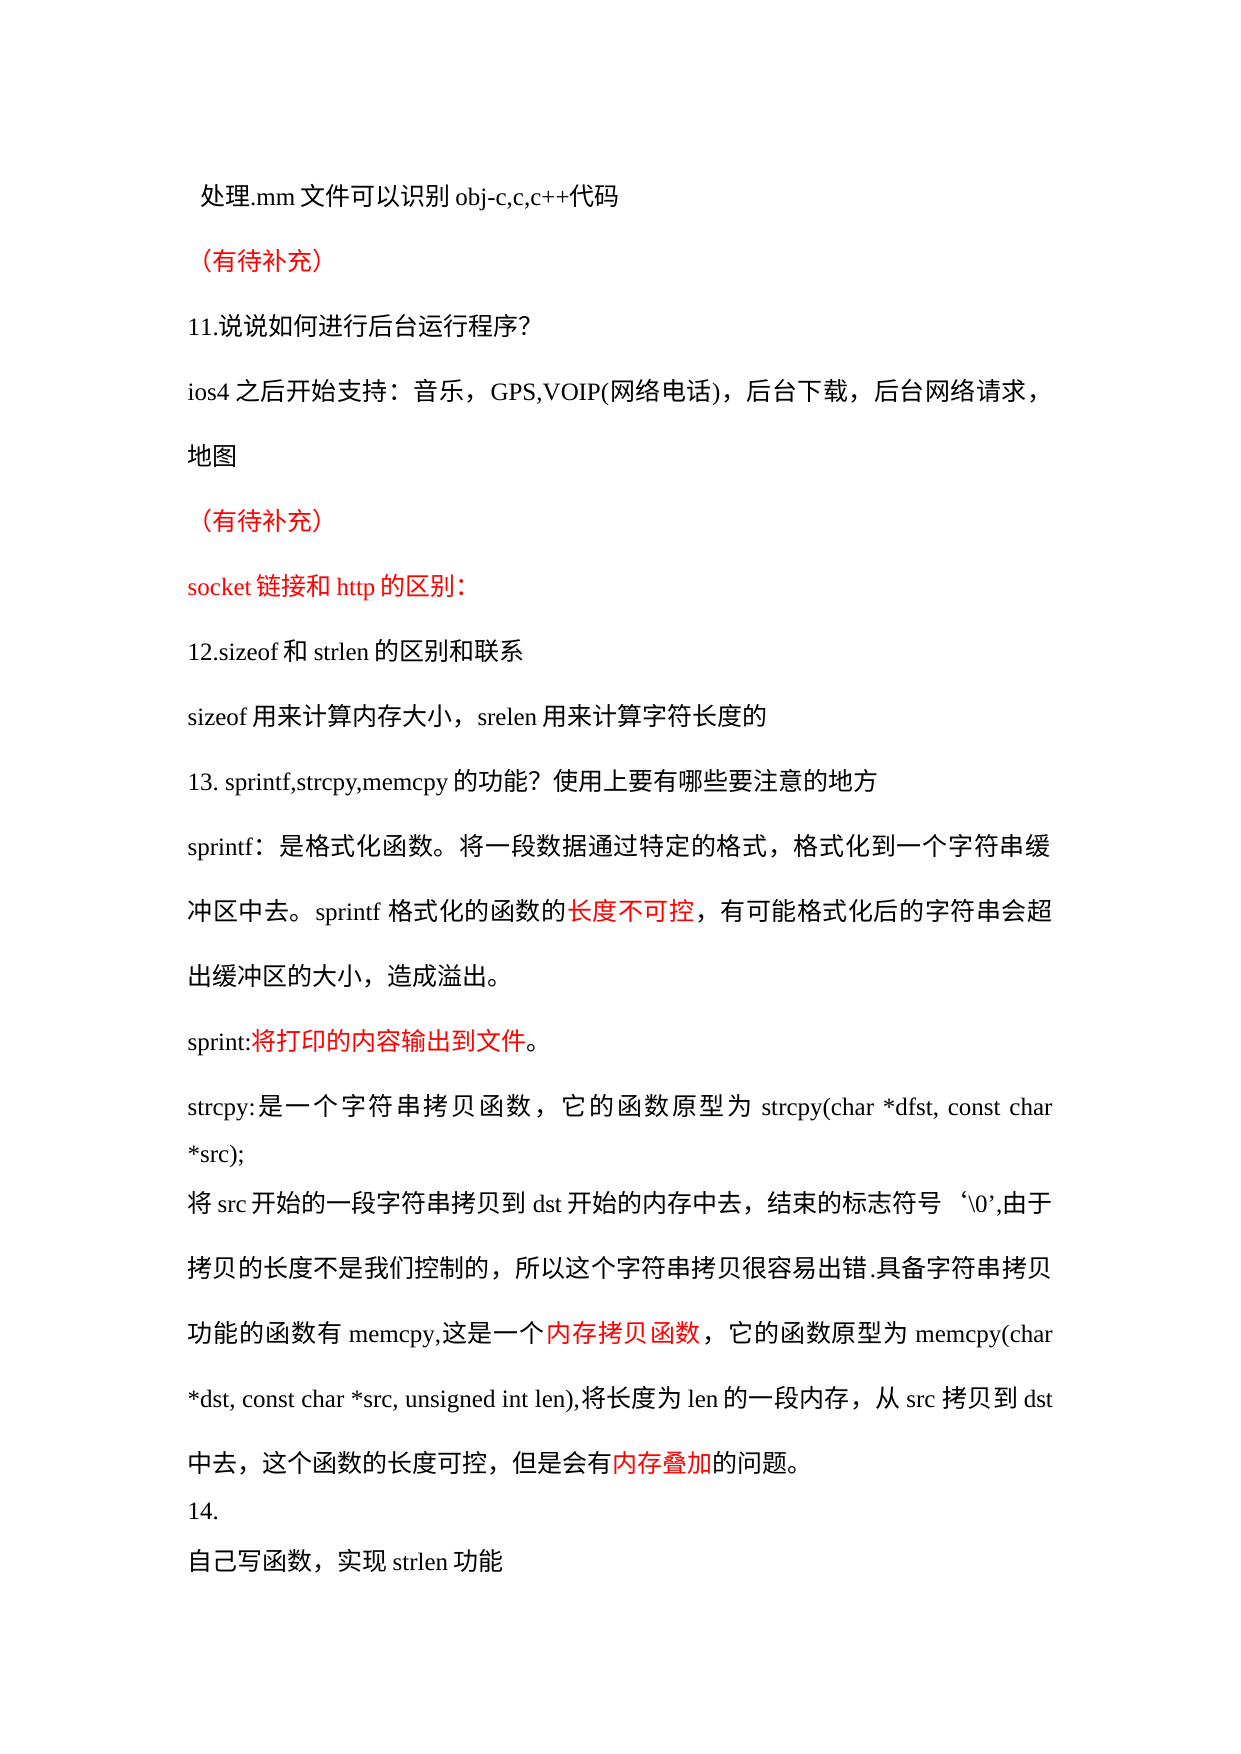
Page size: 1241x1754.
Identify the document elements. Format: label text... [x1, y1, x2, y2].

text sprintf：是格式化函数。将一段数据通过特定的格式，格式化到一个字符串缓冲区中去。sprintf 格式化的函数的长度不可控，有可能格式化后的字符串会超出缓冲区的大小，造成溢出。 [187, 812, 1053, 1007]
text sizeof用来计算内存大小，srelen用来计算字符长度的 [187, 682, 1053, 747]
text 12.sizeof和strlen的区别和联系 [187, 617, 1053, 682]
text ios4之后开始支持：音乐，GPS,VOIP(网络电话)，后台下载，后台网络请求，地图 [187, 357, 1053, 487]
text （有待补充） [187, 227, 1053, 292]
text strcpy:是一个字符串拷贝函数，它的函数原型为strcpy(char *dfst, const char *src); [187, 1072, 1053, 1169]
text 13. sprintf,strcpy,memcpy的功能？使用上要有哪些要注意的地方 [187, 747, 1053, 812]
text 11.说说如何进行后台运行程序？ [187, 292, 1053, 357]
text sprint:将打印的内容输出到文件。 [187, 1007, 1053, 1072]
text 14. [187, 1494, 1053, 1527]
text 将src开始的一段字符串拷贝到dst开始的内存中去，结束的标志符号‘\0’,由于拷贝的长度不是我们控制的，所以这个字符串拷贝很容易出错.具备字符串拷贝功能的函数有memcpy,这是一个内存拷贝函数，它的函数原型为memcpy(char *dst, const char *src, unsigned int len),将长度为len的一段内存，从src 拷贝到dst中去，这个函数的长度可控，但是会有内存叠加的问题。 [187, 1169, 1053, 1494]
text 自己写函数，实现strlen功能 [187, 1527, 1053, 1592]
text socket链接和http的区别： [187, 552, 1053, 617]
text 处理.mm文件可以识别obj-c,c,c++代码 [187, 162, 1053, 227]
text （有待补充） [187, 487, 1053, 552]
